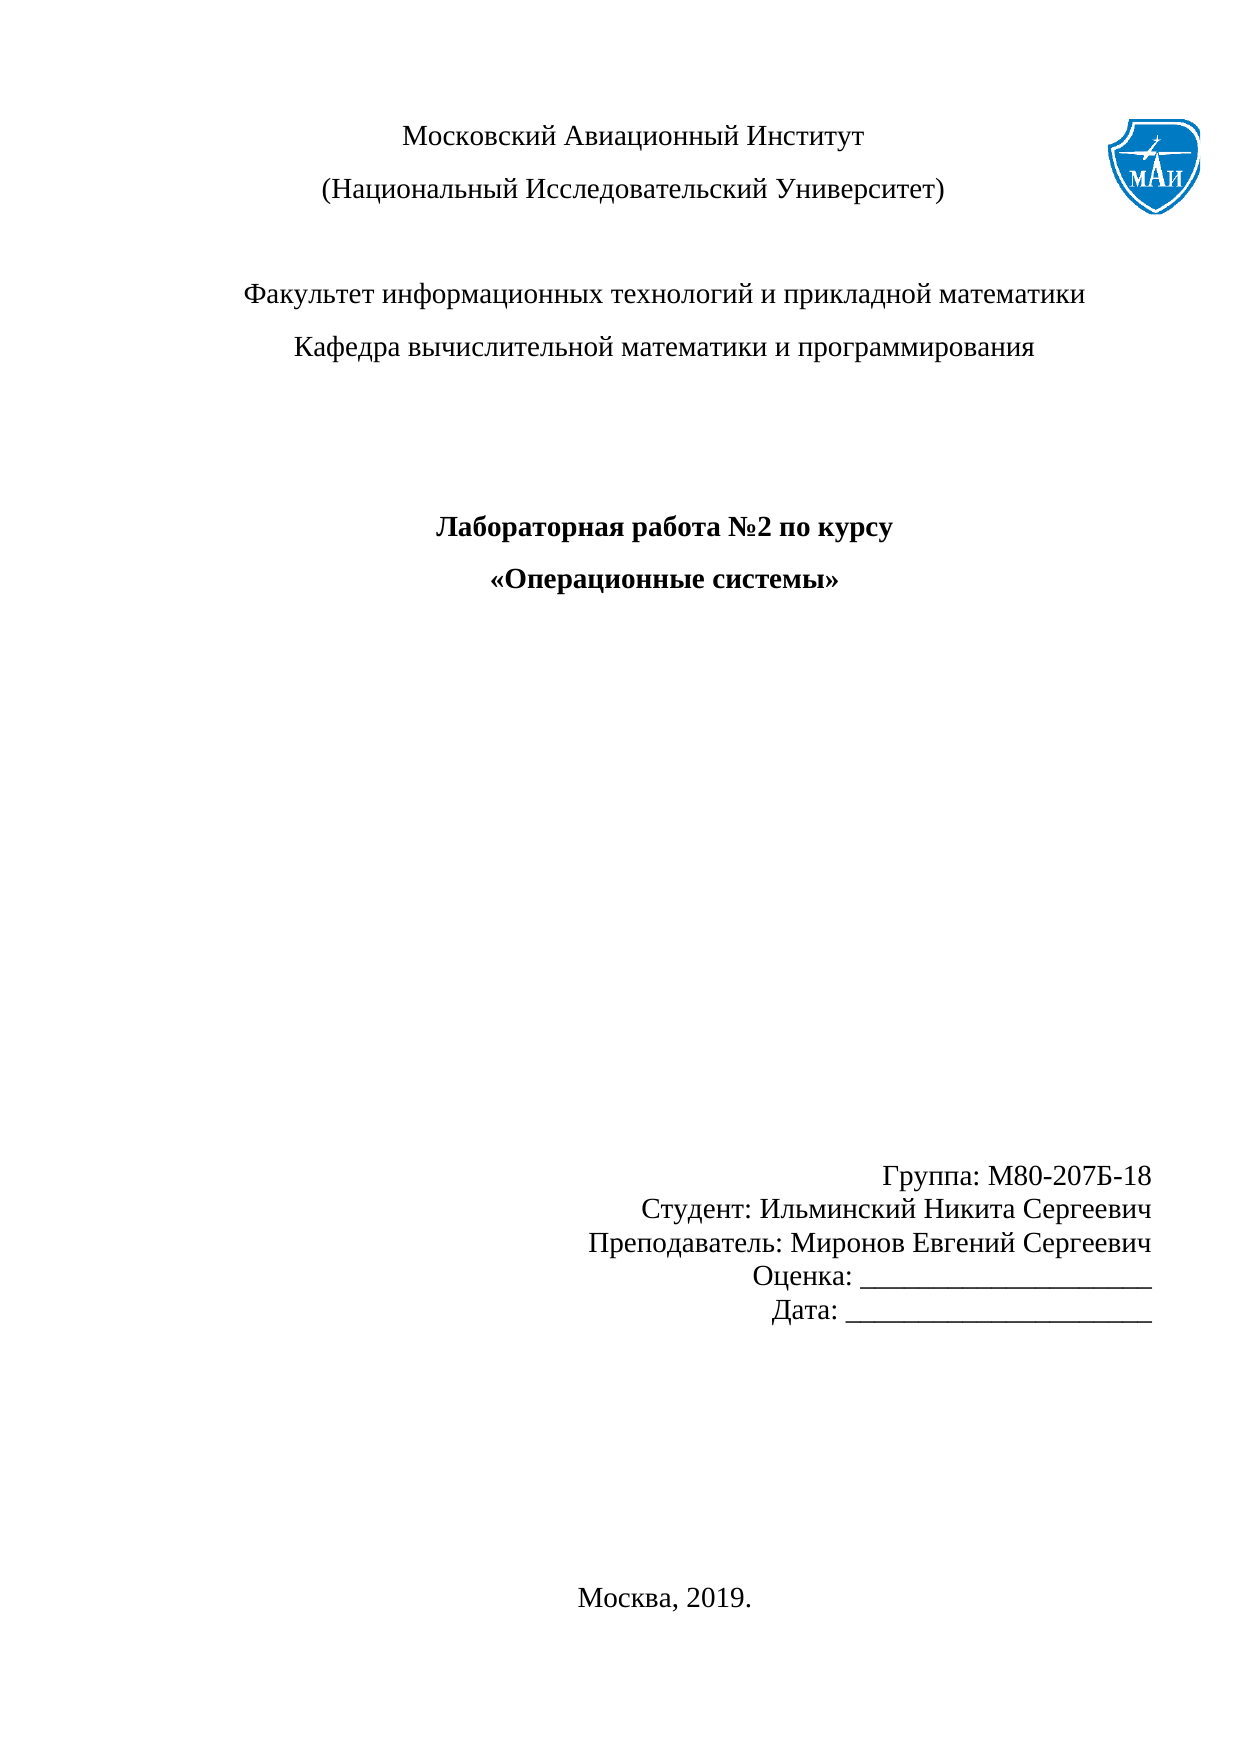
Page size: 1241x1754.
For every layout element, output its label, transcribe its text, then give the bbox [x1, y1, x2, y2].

text Московский Авиационный Институт [177, 118, 1152, 152]
text «Операционные системы» [177, 561, 1152, 595]
text Лабораторная работа №2 по курсу [177, 509, 1152, 542]
picture [1106, 119, 1200, 213]
text Кафедра вычислительной математики и программирования [177, 329, 1152, 363]
text Студент: Ильминский Никита Сергеевич [177, 1191, 1152, 1225]
text Дата: _____________________ [177, 1292, 1152, 1326]
text Оценка: ____________________ [177, 1258, 1152, 1292]
text (Национальный Исследовательский Университет) [177, 171, 1127, 204]
text Преподаватель: Миронов Евгений Сергеевич [177, 1225, 1152, 1258]
text Москва, 2019. [177, 1581, 1152, 1614]
text Группа: М80-207Б-18 [767, 1158, 1152, 1191]
text Факультет информационных технологий и прикладной математики [177, 277, 1152, 310]
